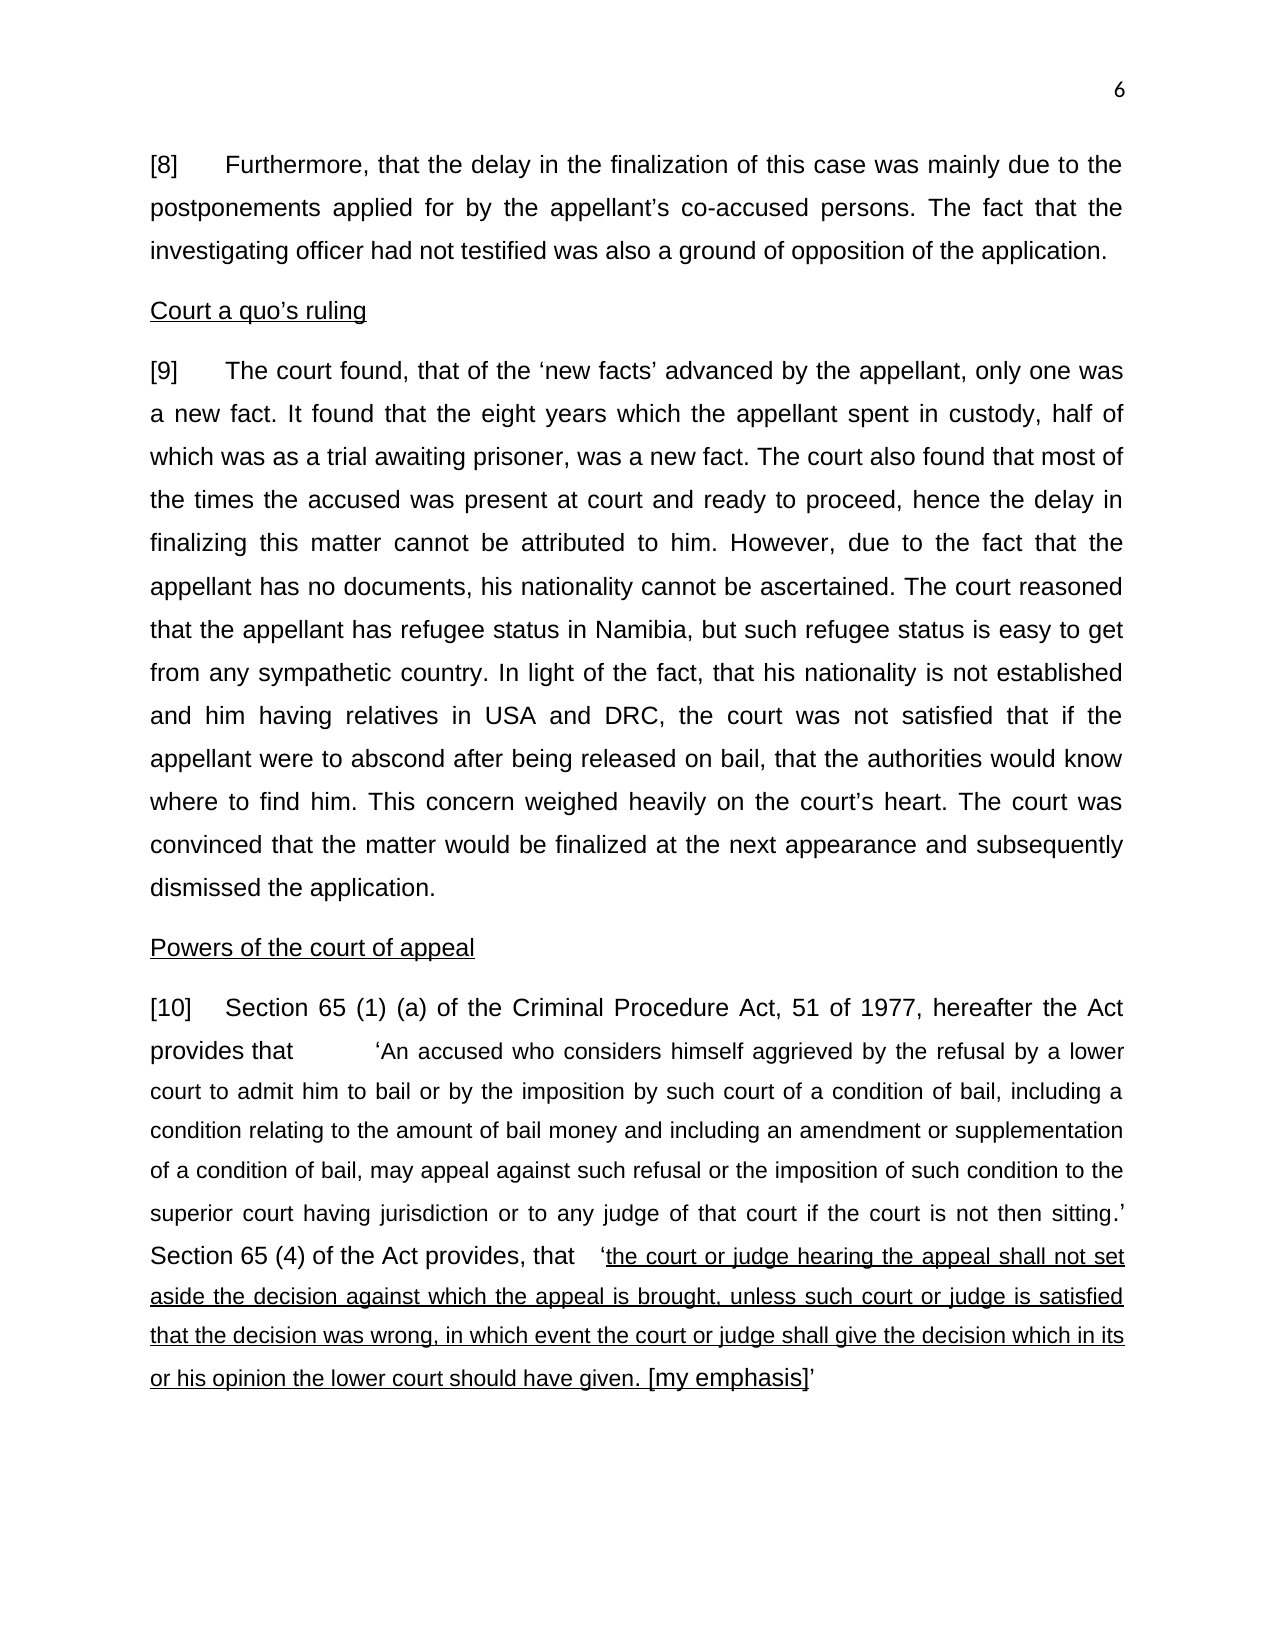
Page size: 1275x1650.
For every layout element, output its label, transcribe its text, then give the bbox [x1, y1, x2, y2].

text [10] Section 65 (1) (a) of the Criminal Procedure Act, 51 of 1977, hereafter the Act provides that ‘An accused who considers himself aggrieved by the refusal by a lower court to admit him to bail or by the imposition by such court of a condition of bail, including a condition relating to the amount of bail money and including an amendment or supplementation of a condition of bail, may appeal against such refusal or the imposition of such condition to the superior court having jurisdiction or to any judge of that court if the court is not then sitting.’ Section 65 (4) of the Act provides, that ‘the court or judge hearing the appeal shall not set aside the decision against which the appeal is brought, unless such court or judge is satisfied that the decision was wrong, in which event the court or judge shall give the decision which in its or his opinion the lower court should have given. [my emphasis]’ [150, 993, 1125, 1345]
text Powers of the court of appeal [150, 933, 1125, 962]
text Court a quo’s ruling [150, 296, 1125, 325]
text [8] Furthermore, that the delay in the finalization of this case was mainly due to the postponements applied for by the appellant’s co-accused persons. The fact that the investigating officer had not testified was also a ground of opposition of the application. [150, 150, 1125, 265]
text [9] The court found, that of the ‘new facts’ advanced by the appellant, only one was a new fact. It found that the eight years which the appellant spent in custody, half of which was as a trial awaiting prisoner, was a new fact. The court also found that most of the times the accused was present at court and ready to proceed, hence the delay in finalizing this matter cannot be attributed to him. However, due to the fact that the appellant has no documents, his nationality cannot be ascertained. The court reasoned that the appellant has refugee status in Namibia, but such refugee status is easy to get from any sympathetic country. In light of the fact, that his nationality is not established and him having relatives in USA and DRC, the court was not satisfied that if the appellant were to abscond after being released on bail, that the authorities would know where to find him. This concern weighed heavily on the court’s heart. The court was convinced that the matter would be finalized at the next appearance and subsequently dismissed the application. [150, 356, 1125, 902]
